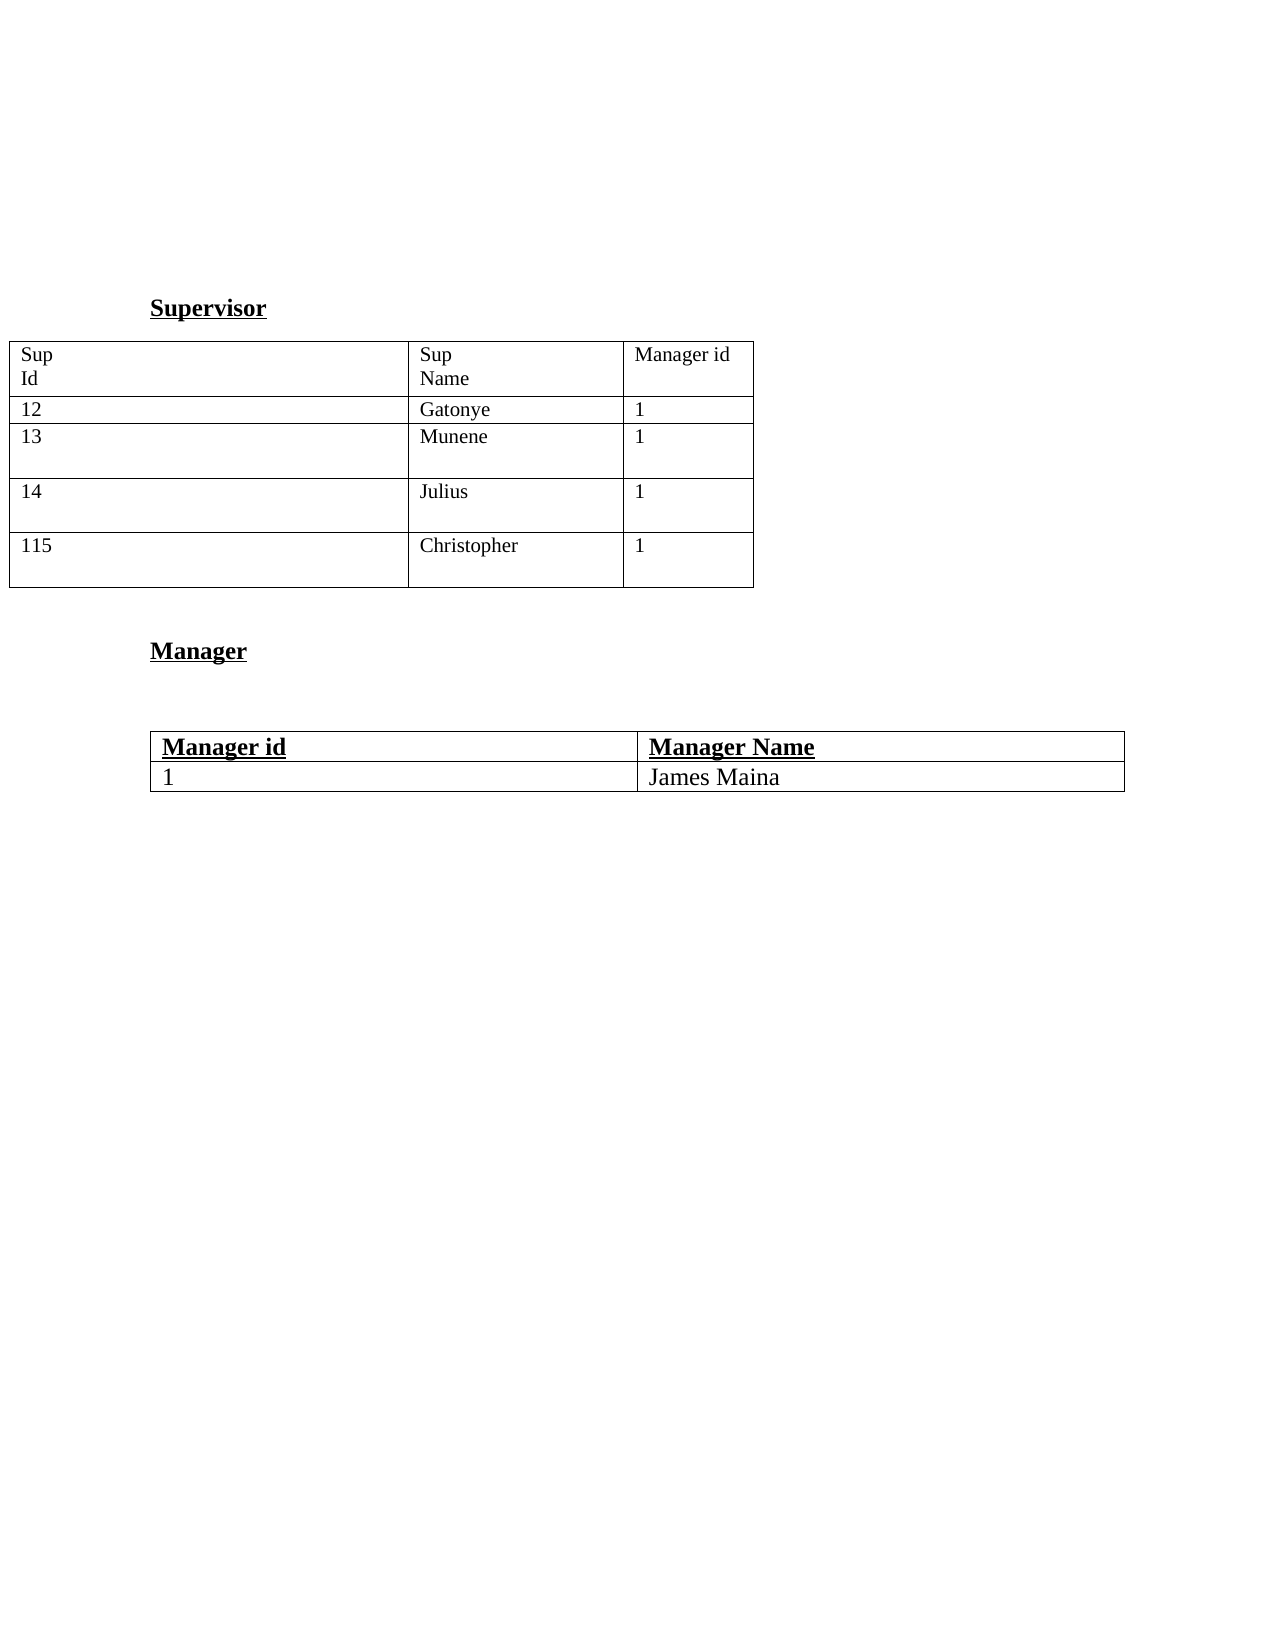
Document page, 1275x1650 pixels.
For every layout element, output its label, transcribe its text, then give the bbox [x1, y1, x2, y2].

table_cell Christopher [409, 533, 623, 587]
text Supervisor [150, 293, 1125, 322]
table_cell 13 [10, 424, 408, 477]
table_cell James Maina [638, 762, 1124, 791]
table_cell 115 [10, 533, 408, 587]
table_cell 1 [624, 397, 753, 423]
table_cell Gatonye [409, 397, 623, 423]
text Manager [150, 636, 1125, 664]
table_header Manager id [624, 342, 753, 396]
table_cell 1 [151, 762, 637, 791]
table_header Sup Id [10, 342, 408, 396]
table_header Sup Name [409, 342, 623, 396]
table_cell 12 [10, 397, 408, 423]
table_cell 1 [624, 533, 753, 587]
table_header Manager id [151, 732, 637, 761]
table_cell Julius [409, 479, 623, 532]
table_header Manager Name [638, 732, 1124, 761]
table_cell 1 [624, 424, 753, 477]
table_cell 1 [624, 479, 753, 532]
table_cell Munene [409, 424, 623, 477]
table_cell 14 [10, 479, 408, 532]
